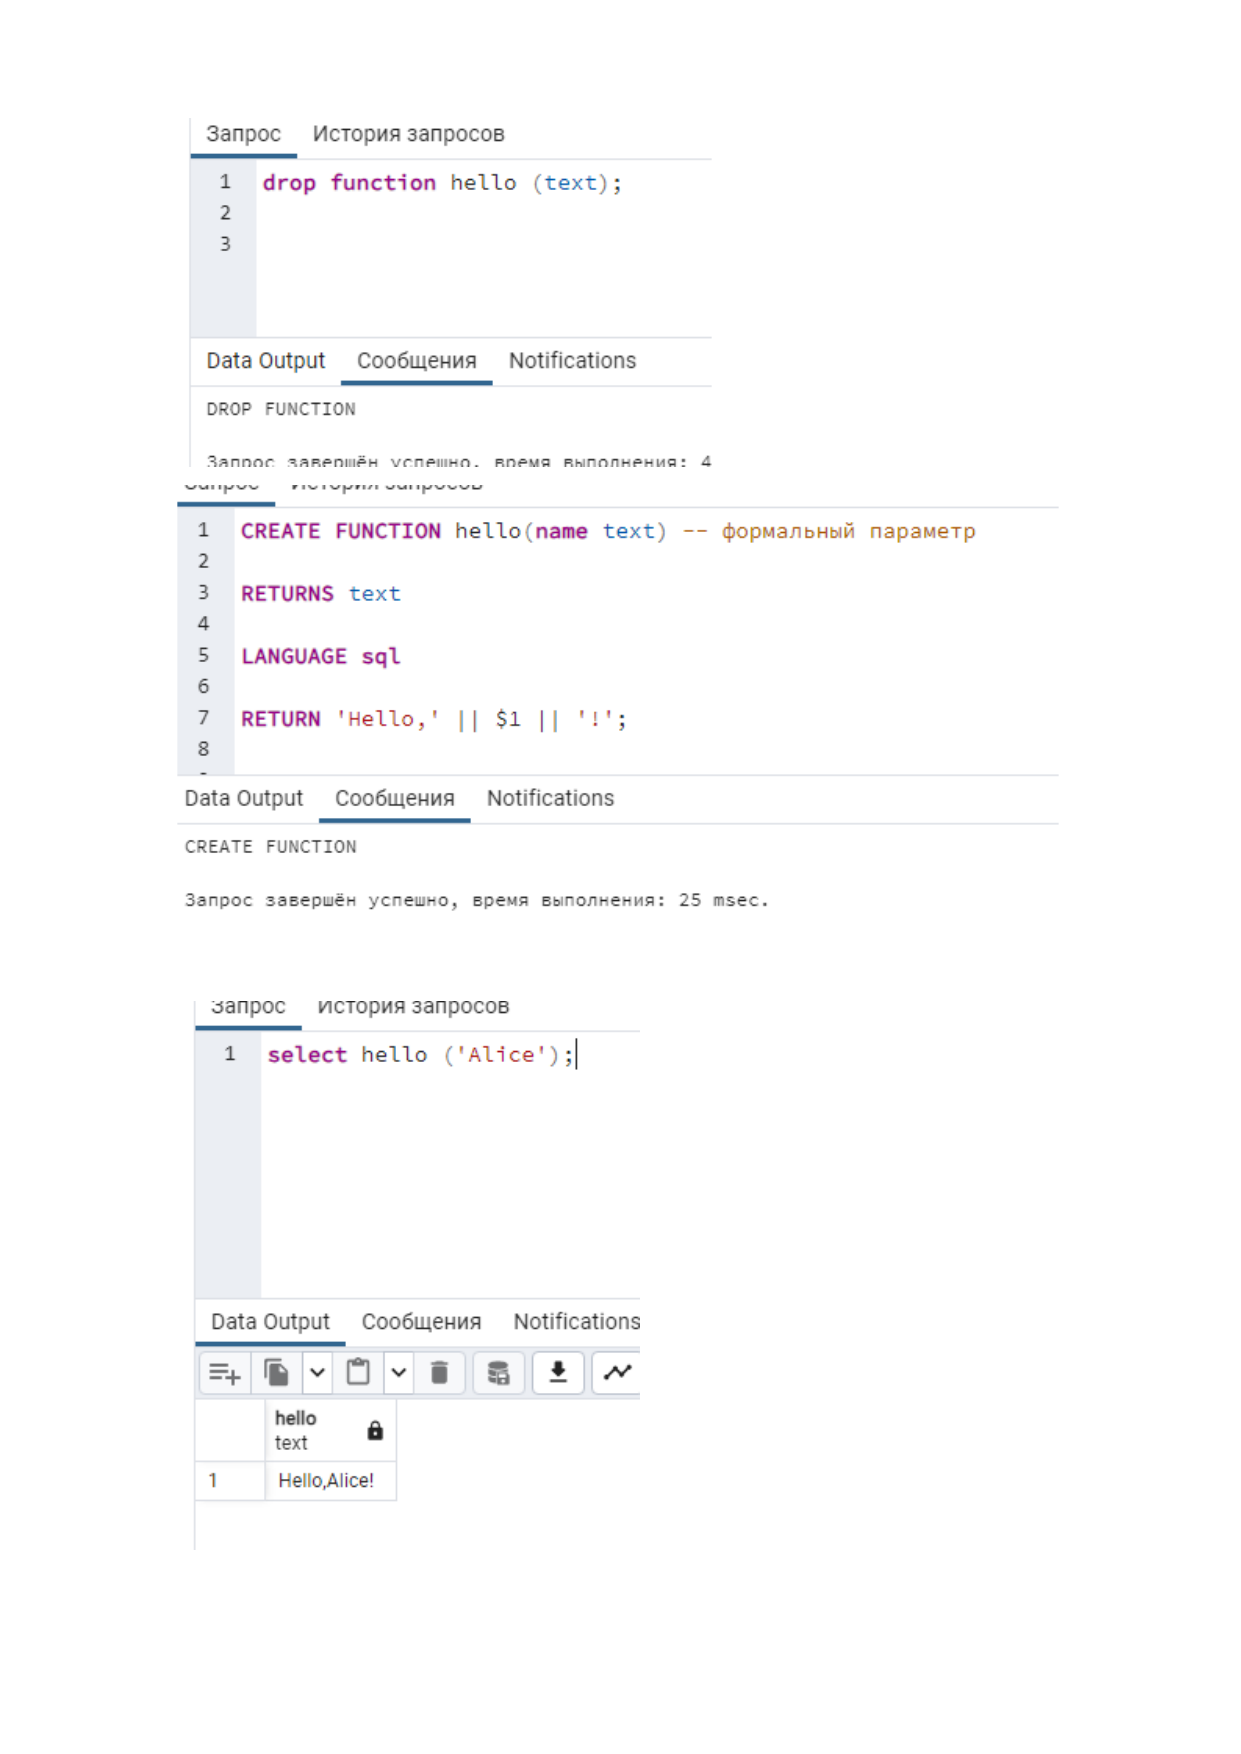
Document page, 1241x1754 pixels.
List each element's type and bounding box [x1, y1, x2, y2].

picture [177, 1001, 640, 1550]
picture [177, 118, 712, 467]
picture [177, 485, 1059, 983]
